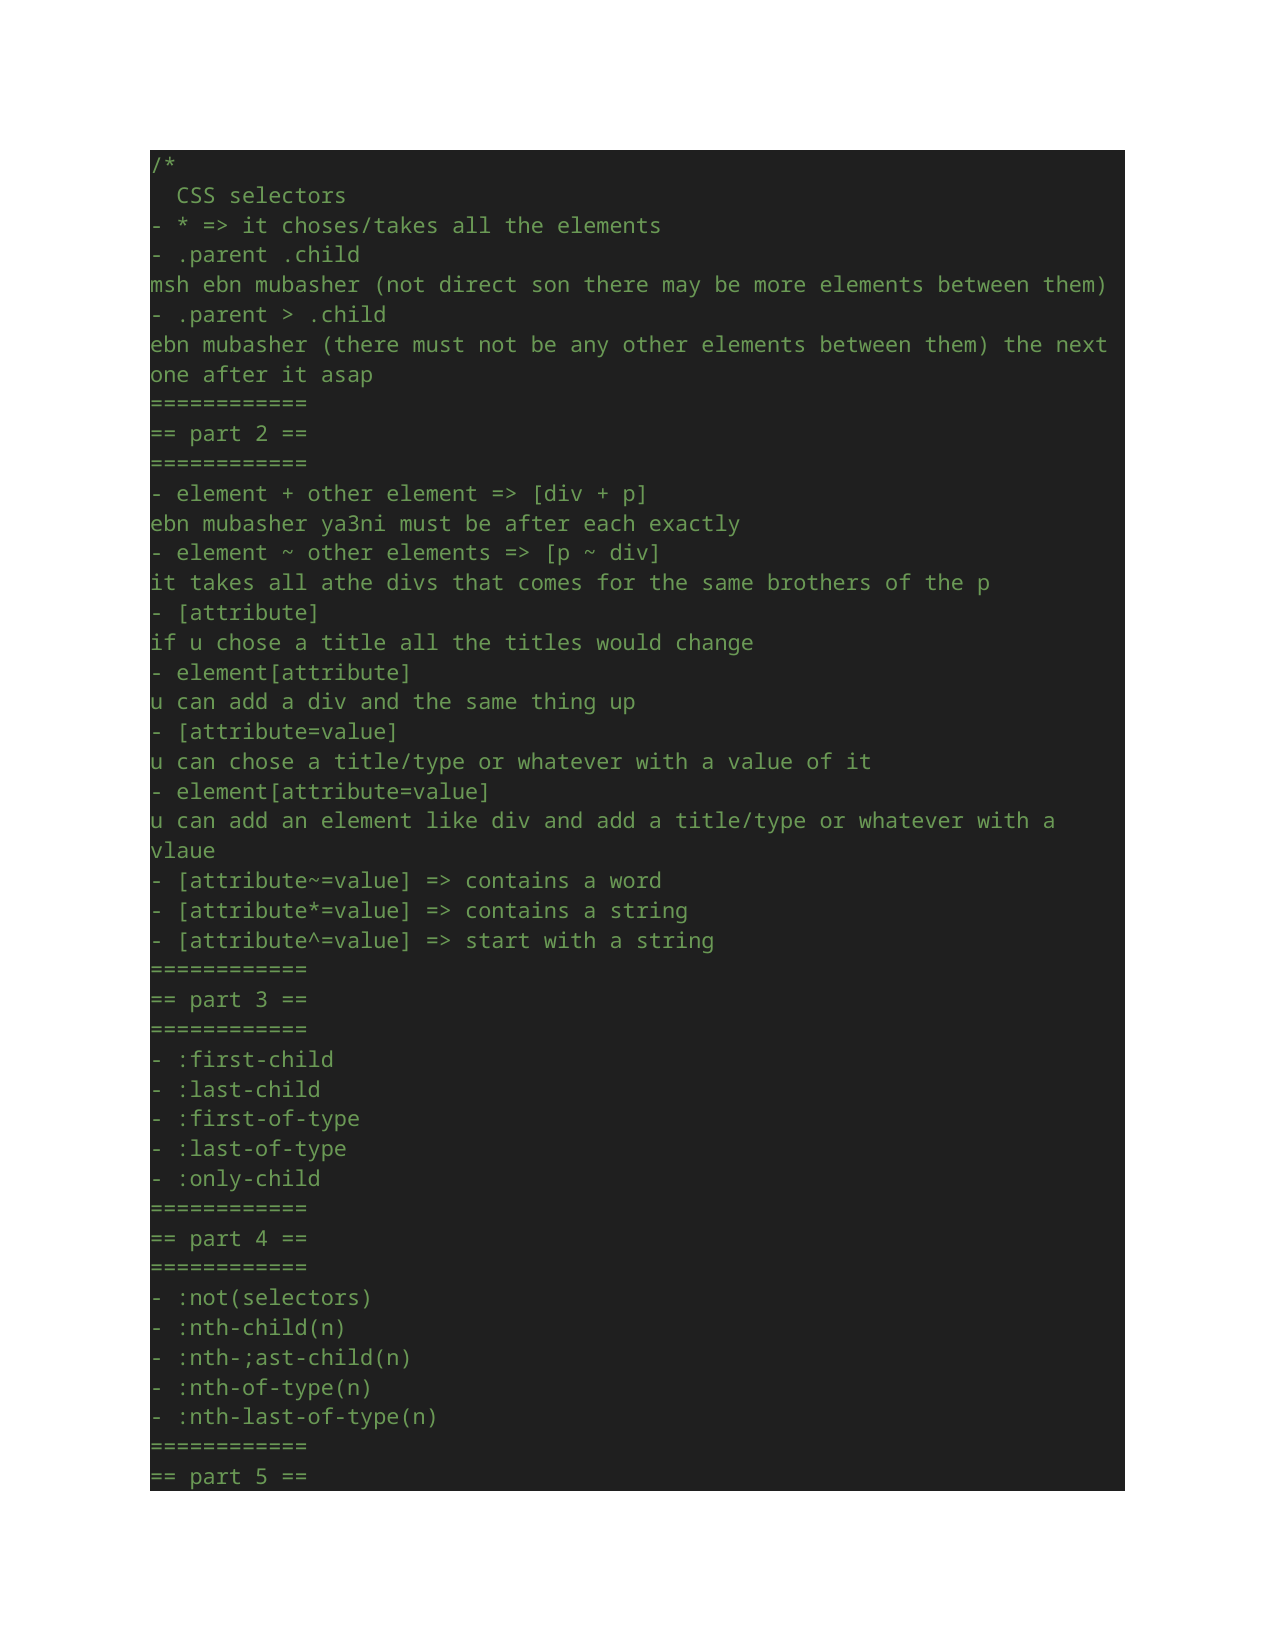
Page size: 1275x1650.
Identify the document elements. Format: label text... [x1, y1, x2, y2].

text - :first-of-type [150, 1103, 1125, 1133]
text - .parent > .child [150, 299, 1125, 329]
text - :last-child [150, 1073, 1125, 1103]
text - * => it choses/takes all the elements [150, 209, 1125, 239]
text - [attribute] [150, 597, 1125, 627]
text u can add a div and the same thing up [150, 686, 1125, 716]
text == part 3 == [150, 984, 1125, 1014]
text msh ebn mubasher (not direct son there may be more elements between them) [150, 269, 1125, 299]
text - element[attribute=value] [150, 776, 1125, 805]
text it takes all athe divs that comes for the same brothers of the p [150, 567, 1125, 597]
text - element ~ other elements => [p ~ div] [150, 537, 1125, 567]
text - :not(selectors) [150, 1282, 1125, 1312]
text == part 2 == [150, 418, 1125, 448]
text - [attribute^=value] => start with a string [150, 924, 1125, 954]
text == part 5 == [150, 1461, 1125, 1491]
text ============ [150, 1014, 1125, 1044]
text == part 4 == [150, 1222, 1125, 1252]
text ============ [150, 1252, 1125, 1282]
text - :nth-last-of-type(n) [150, 1401, 1125, 1431]
text - .parent .child [150, 239, 1125, 269]
text u can chose a title/type or whatever with a value of it [150, 746, 1125, 776]
text - :nth-of-type(n) [150, 1371, 1125, 1401]
text - :nth-child(n) [150, 1312, 1125, 1342]
text ebn mubasher (there must not be any other elements between them) the next one after it asap [150, 329, 1125, 388]
text - :nth-;ast-child(n) [150, 1342, 1125, 1371]
text - [attribute*=value] => contains a string [150, 895, 1125, 924]
text - [attribute~=value] => contains a word [150, 865, 1125, 895]
text - element[attribute] [150, 656, 1125, 686]
text CSS selectors [150, 180, 1125, 209]
text - :last-of-type [150, 1133, 1125, 1163]
text ============ [150, 1193, 1125, 1222]
text - :first-child [150, 1044, 1125, 1073]
text ============ [150, 1431, 1125, 1461]
text if u chose a title all the titles would change [150, 627, 1125, 656]
text /* [150, 150, 1125, 180]
text - :only-child [150, 1163, 1125, 1193]
text ============ [150, 448, 1125, 478]
text - [attribute=value] [150, 716, 1125, 746]
text u can add an element like div and add a title/type or whatever with a vlaue [150, 805, 1125, 865]
text ebn mubasher ya3ni must be after each exactly [150, 507, 1125, 537]
text ============ [150, 954, 1125, 984]
text - element + other element => [div + p] [150, 478, 1125, 507]
text ============ [150, 388, 1125, 418]
